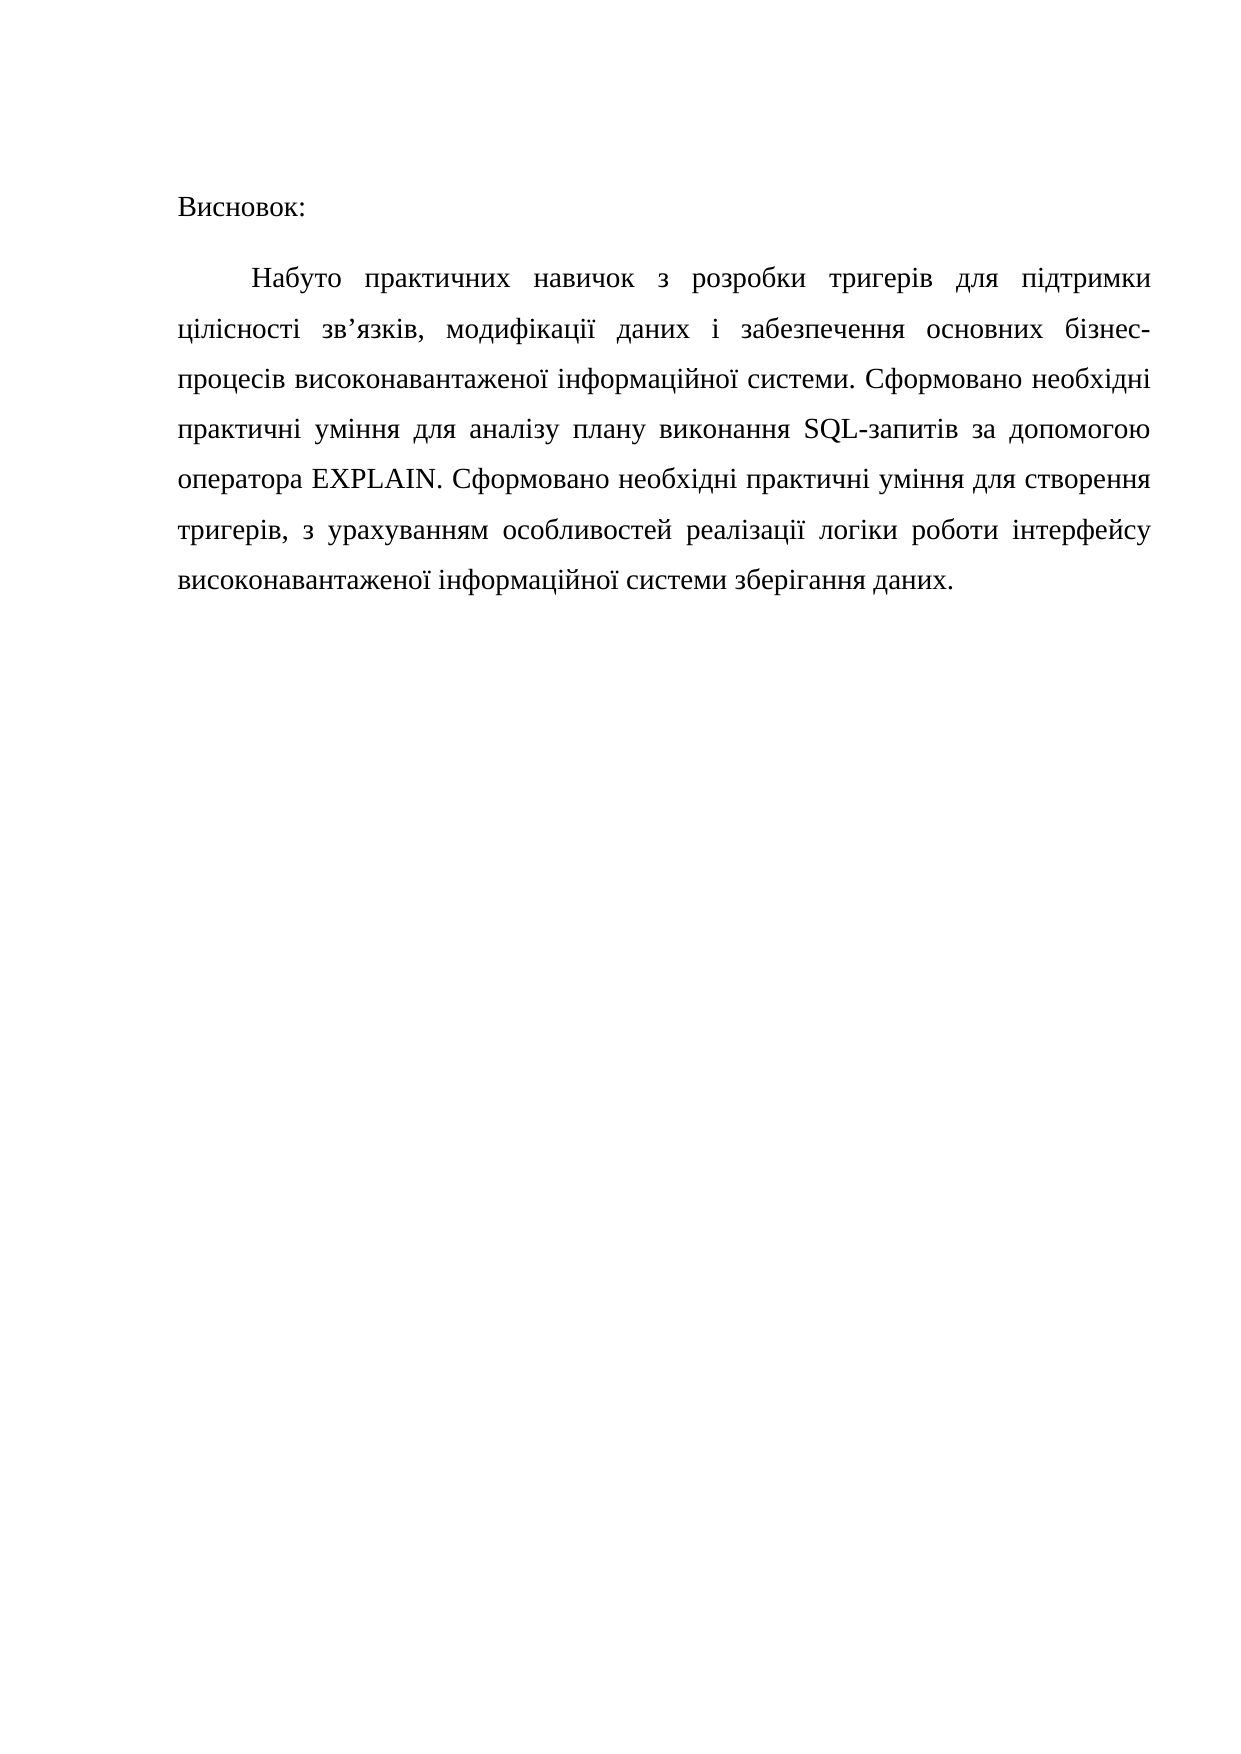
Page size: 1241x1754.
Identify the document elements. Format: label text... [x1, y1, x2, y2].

text Набуто практичних навичок з розробки тригерів для підтримки цілісності зв’язків, модифікації даних і забезпечення основних бізнес-процесів високонавантаженої інформаційної системи. Сформовано необхідні практичні уміння для аналізу плану виконання SQL-запитів за допомогою оператора EXPLAIN. Сформовано необхідні практичні уміння для створення тригерів, з урахуванням особливостей реалізації логіки роботи інтерфейсу високонавантаженої інформаційної системи зберігання даних. [177, 260, 1152, 596]
text Висновок: [177, 189, 1152, 223]
